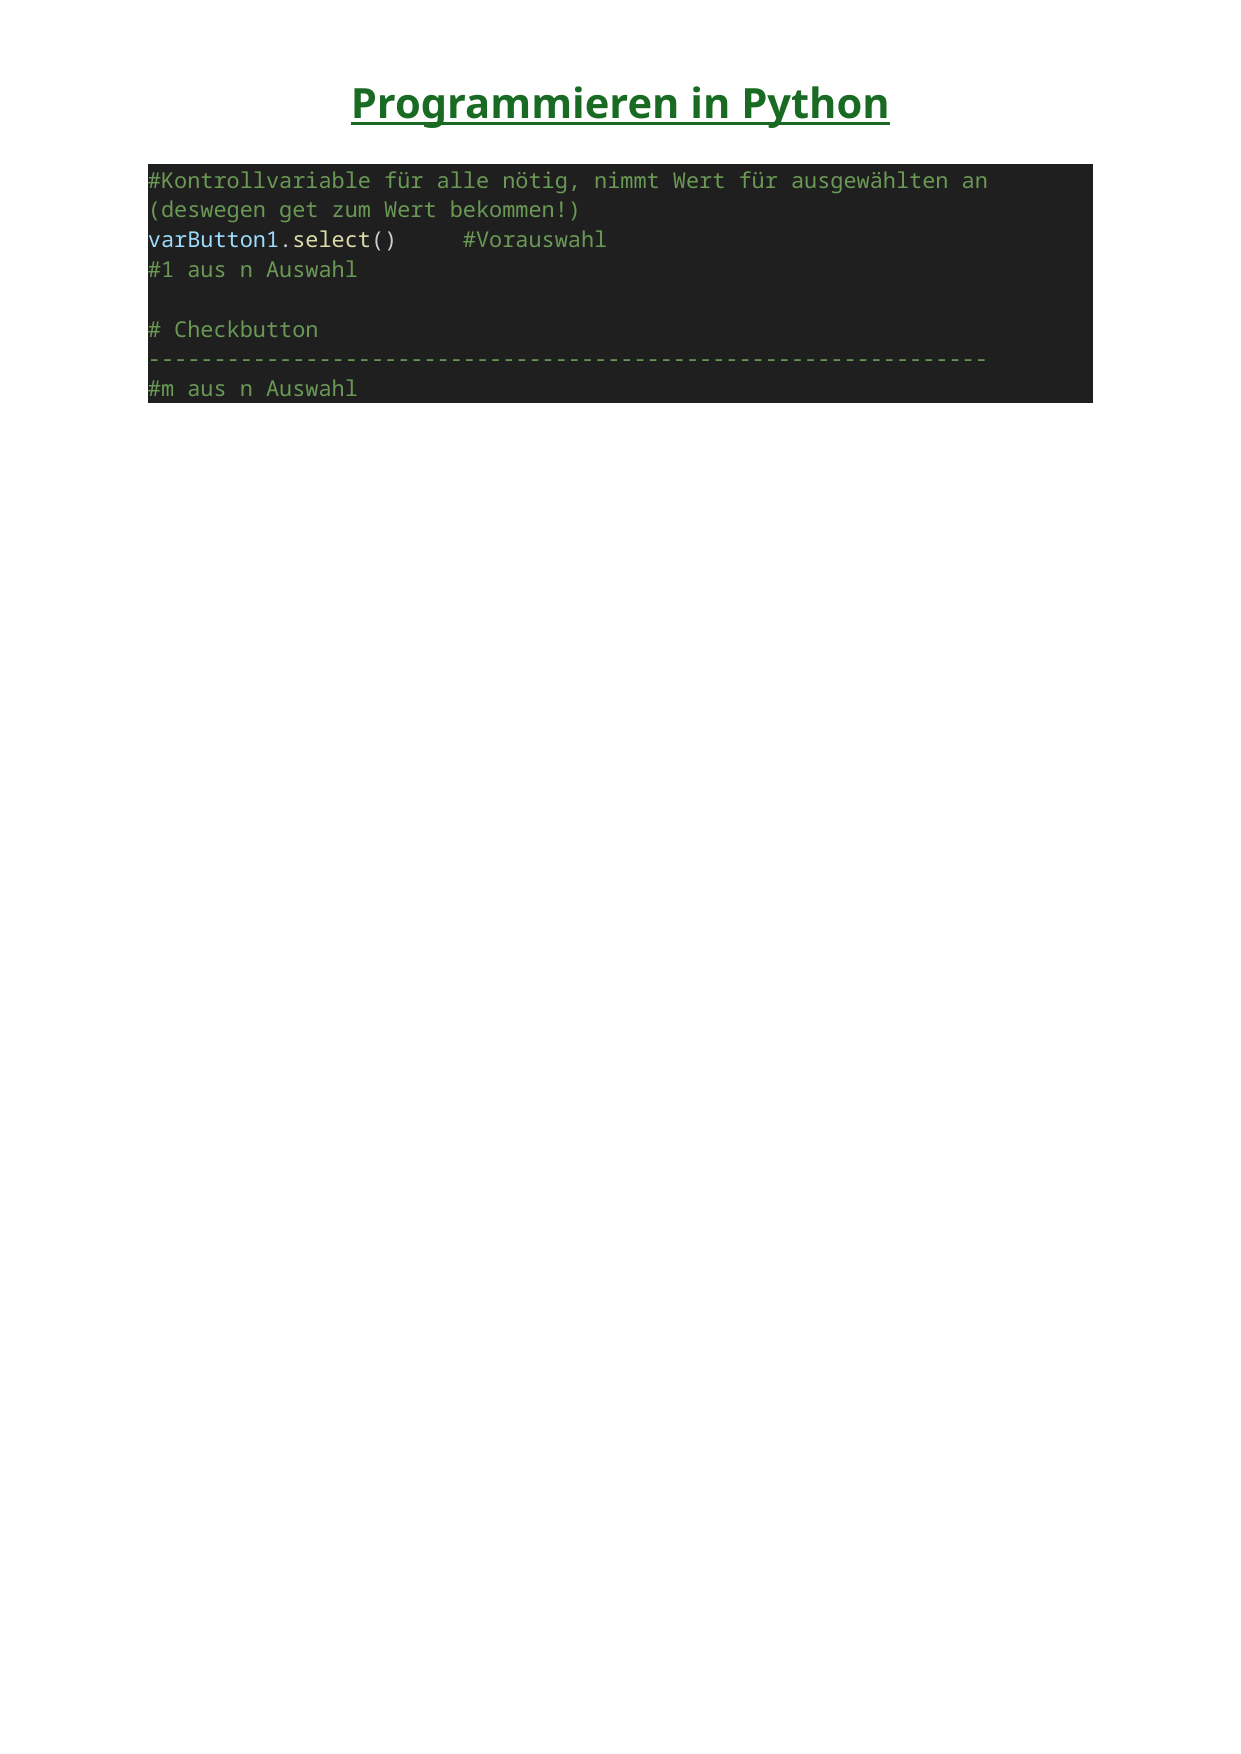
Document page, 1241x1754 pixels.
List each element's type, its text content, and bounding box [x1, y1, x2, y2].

text # Checkbutton ---------------------------------------------------------------- [148, 313, 1093, 373]
text varButton1.select() #Vorauswahl [148, 224, 1093, 254]
text #1 aus n Auswahl [148, 254, 1093, 284]
text #m aus n Auswahl [148, 373, 1093, 403]
text #Kontrollvariable für alle nötig, nimmt Wert für ausgewählten an (deswegen get zum Wert bekommen!) [148, 164, 1093, 224]
